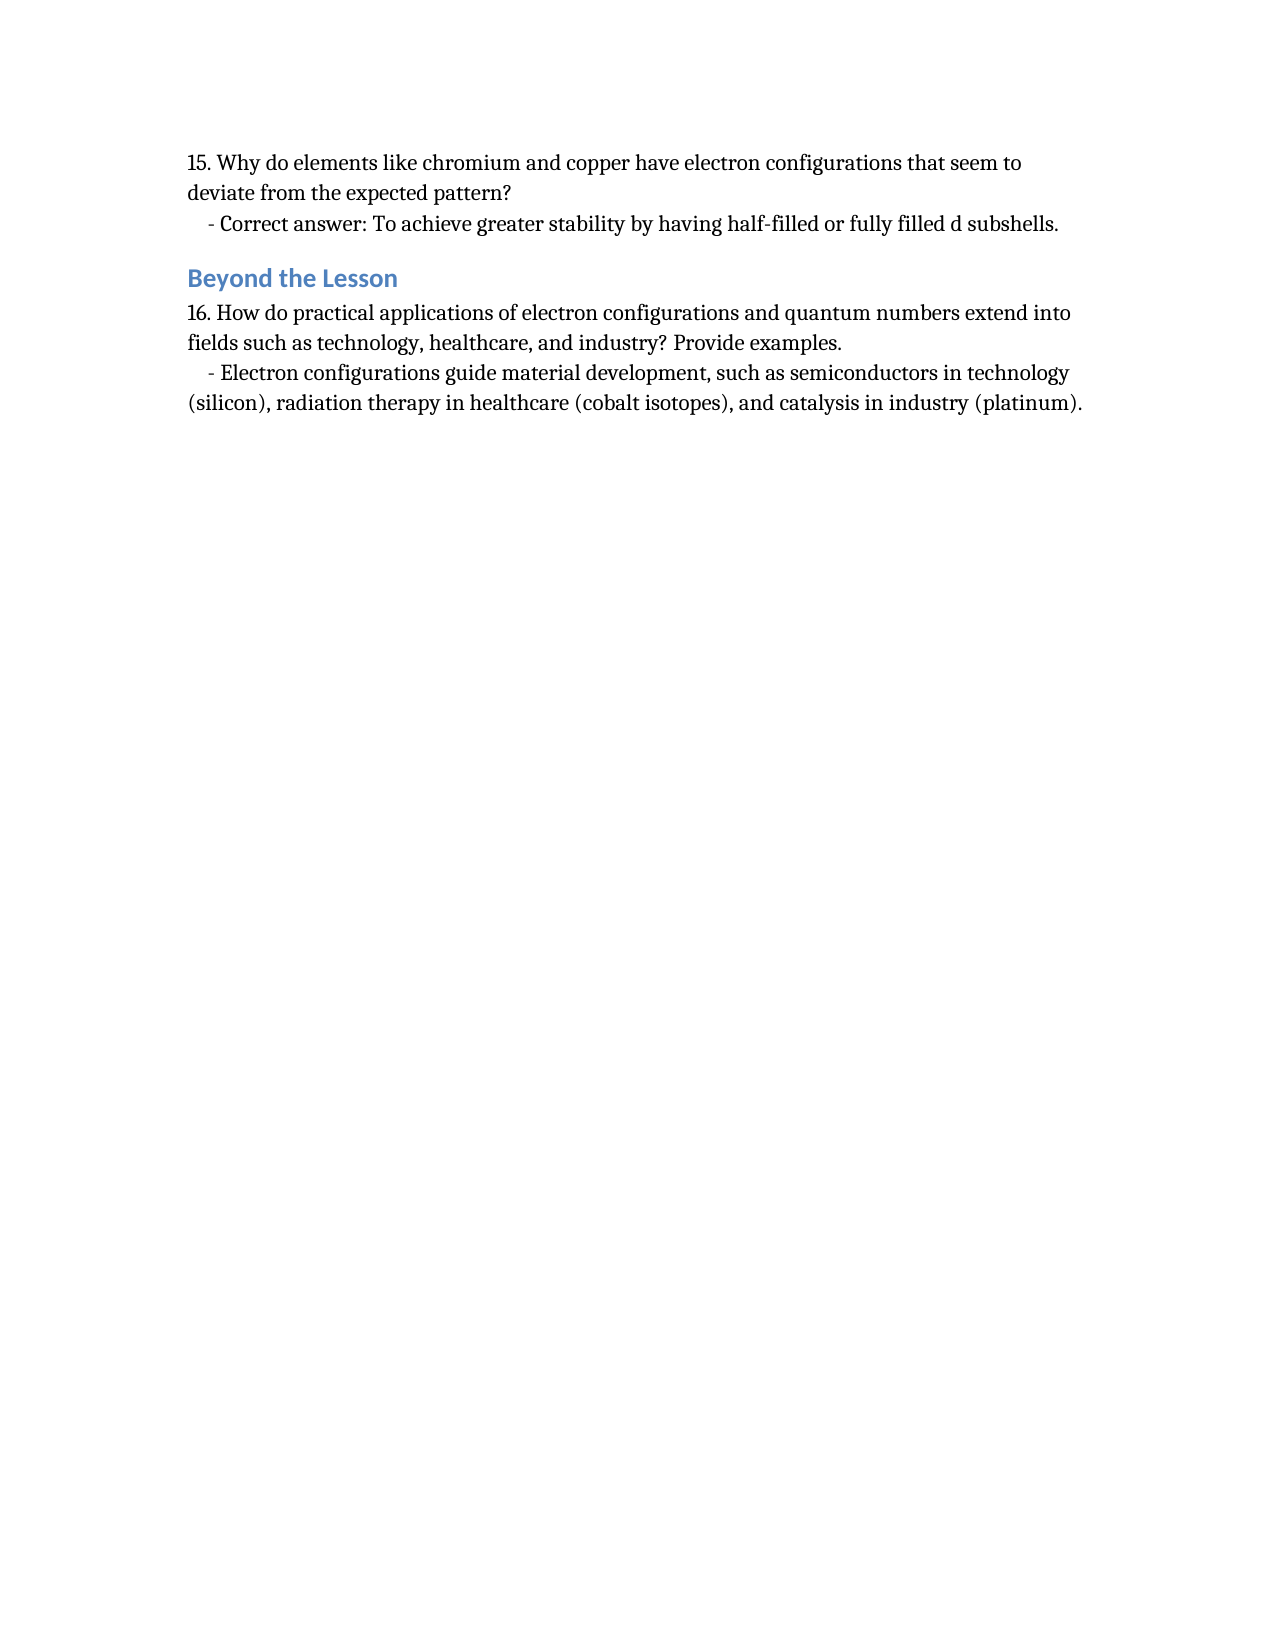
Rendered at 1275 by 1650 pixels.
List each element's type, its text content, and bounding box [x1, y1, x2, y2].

subtitle Beyond the Lesson [187, 261, 1087, 294]
text 15. Why do elements like chromium and copper have electron configurations that seem to deviate from the expected pattern? - Correct answer: To achieve greater stability by having half-filled or fully filled d subshells. [187, 150, 1087, 237]
text 16. How do practical applications of electron configurations and quantum numbers extend into fields such as technology, healthcare, and industry? Provide examples. - Electron configurations guide material development, such as semiconductors in technology (silicon), radiation therapy in healthcare (cobalt isotopes), and catalysis in industry (platinum). [187, 299, 1087, 416]
